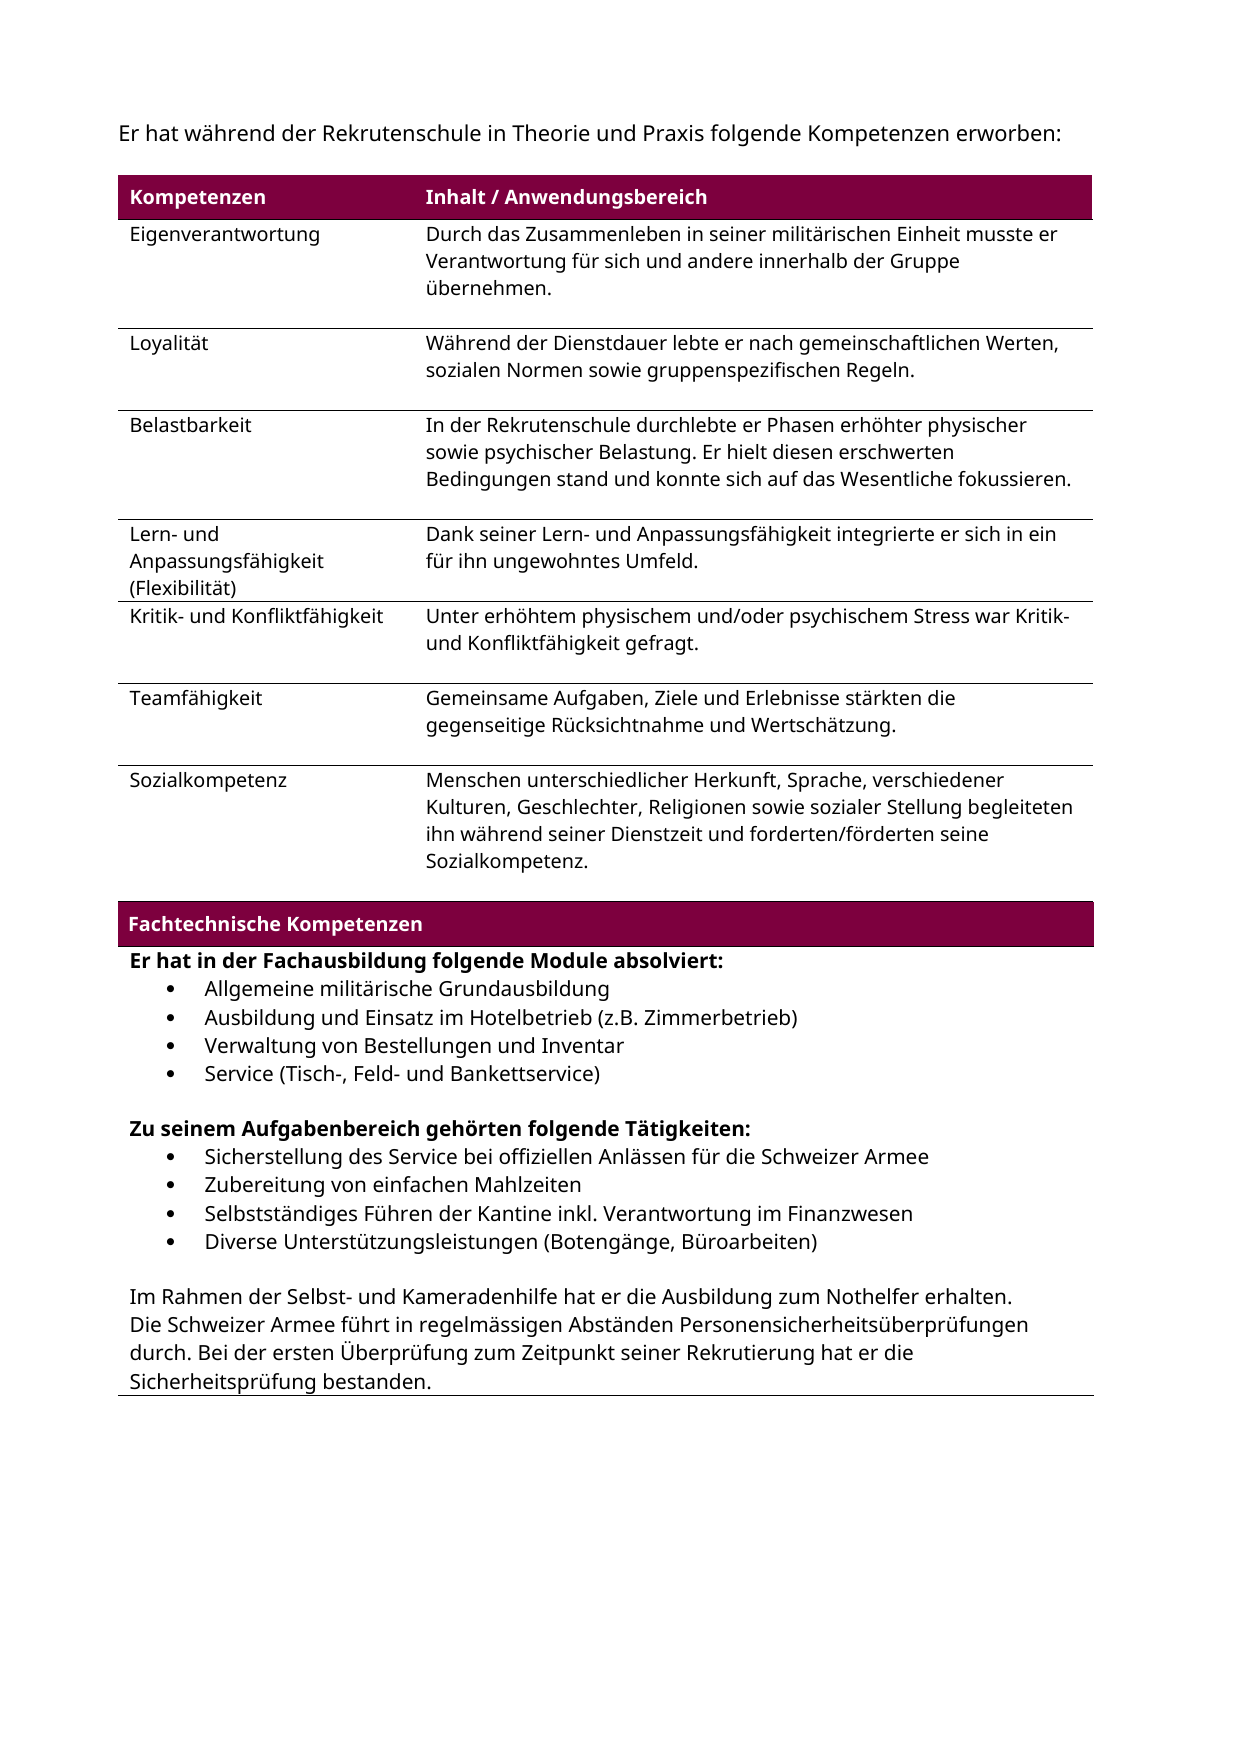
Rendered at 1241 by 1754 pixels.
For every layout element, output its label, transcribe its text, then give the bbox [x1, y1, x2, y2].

table_cell Sozialkompetenz [118, 766, 414, 901]
table_cell Dank seiner Lern- und Anpassungsfähigkeit integrierte er sich in ein für ihn ungewohntes Umfeld. [414, 520, 1092, 601]
table_cell Eigenverantwortung [118, 220, 414, 328]
table_cell Loyalität [118, 329, 414, 410]
table_cell Teamfähigkeit [118, 684, 414, 765]
table_cell In der Rekrutenschule durchlebte er Phasen erhöhter physischer sowie psychischer Belastung. Er hielt diesen erschwerten Bedingungen stand und konnte sich auf das Wesentliche fokussieren. [414, 411, 1092, 519]
table_cell Er hat in der Fachausbildung folgende Module absolviert: Allgemeine militärische Grundausbildung Ausbildung und Einsatz im Hotelbetrieb (z.B. Zimmerbetrieb) Verwaltung von Bestellungen und Inventar Service (Tisch-, Feld- und Bankettservice) Zu seinem Aufgabenbereich gehörten folgende Tätigkeiten: Sicherstellung des Service bei offiziellen Anlässen für die Schweizer Armee Zubereitung von einfachen Mahlzeiten Selbstständiges Führen der Kantine inkl. Verantwortung im Finanzwesen Diverse Unterstützungsleistungen (Botengänge, Büroarbeiten) Im Rahmen der Selbst- und Kameradenhilfe hat er die Ausbildung zum Nothelfer erhalten. Die Schweizer Armee führt in regelmässigen Abständen Personensicherheitsüberprüfungen durch. Bei der ersten Überprüfung zum Zeitpunkt seiner Rekrutierung hat er die Sicherheitsprüfung bestanden. [118, 947, 1094, 1395]
text Er hat während der Rekrutenschule in Theorie und Praxis folgende Kompetenzen erworben: [118, 118, 1122, 148]
table_cell Während der Dienstdauer lebte er nach gemeinschaftlichen Werten, sozialen Normen sowie gruppenspezifischen Regeln. [414, 329, 1092, 410]
table_header Kompetenzen [118, 175, 414, 219]
table_cell Menschen unterschiedlicher Herkunft, Sprache, verschiedener Kulturen, Geschlechter, Religionen sowie sozialer Stellung begleiteten ihn während seiner Dienstzeit und forderten/förderten seine Sozialkompetenz. [414, 766, 1092, 901]
table_cell Unter erhöhtem physischem und/oder psychischem Stress war Kritik- und Konfliktfähigkeit gefragt. [414, 602, 1092, 683]
table_cell Gemeinsame Aufgaben, Ziele und Erlebnisse stärkten die gegenseitige Rücksichtnahme und Wertschätzung. [414, 684, 1092, 765]
table_header Fachtechnische Kompetenzen [118, 902, 1094, 946]
table_cell Kritik- und Konfliktfähigkeit [118, 602, 414, 683]
table_header Inhalt / Anwendungsbereich [414, 175, 1092, 219]
table_cell Durch das Zusammenleben in seiner militärischen Einheit musste er Verantwortung für sich und andere innerhalb der Gruppe übernehmen. [414, 220, 1092, 328]
table_cell Lern- und Anpassungsfähigkeit (Flexibilität) [118, 520, 414, 601]
table_cell Belastbarkeit [118, 411, 414, 519]
